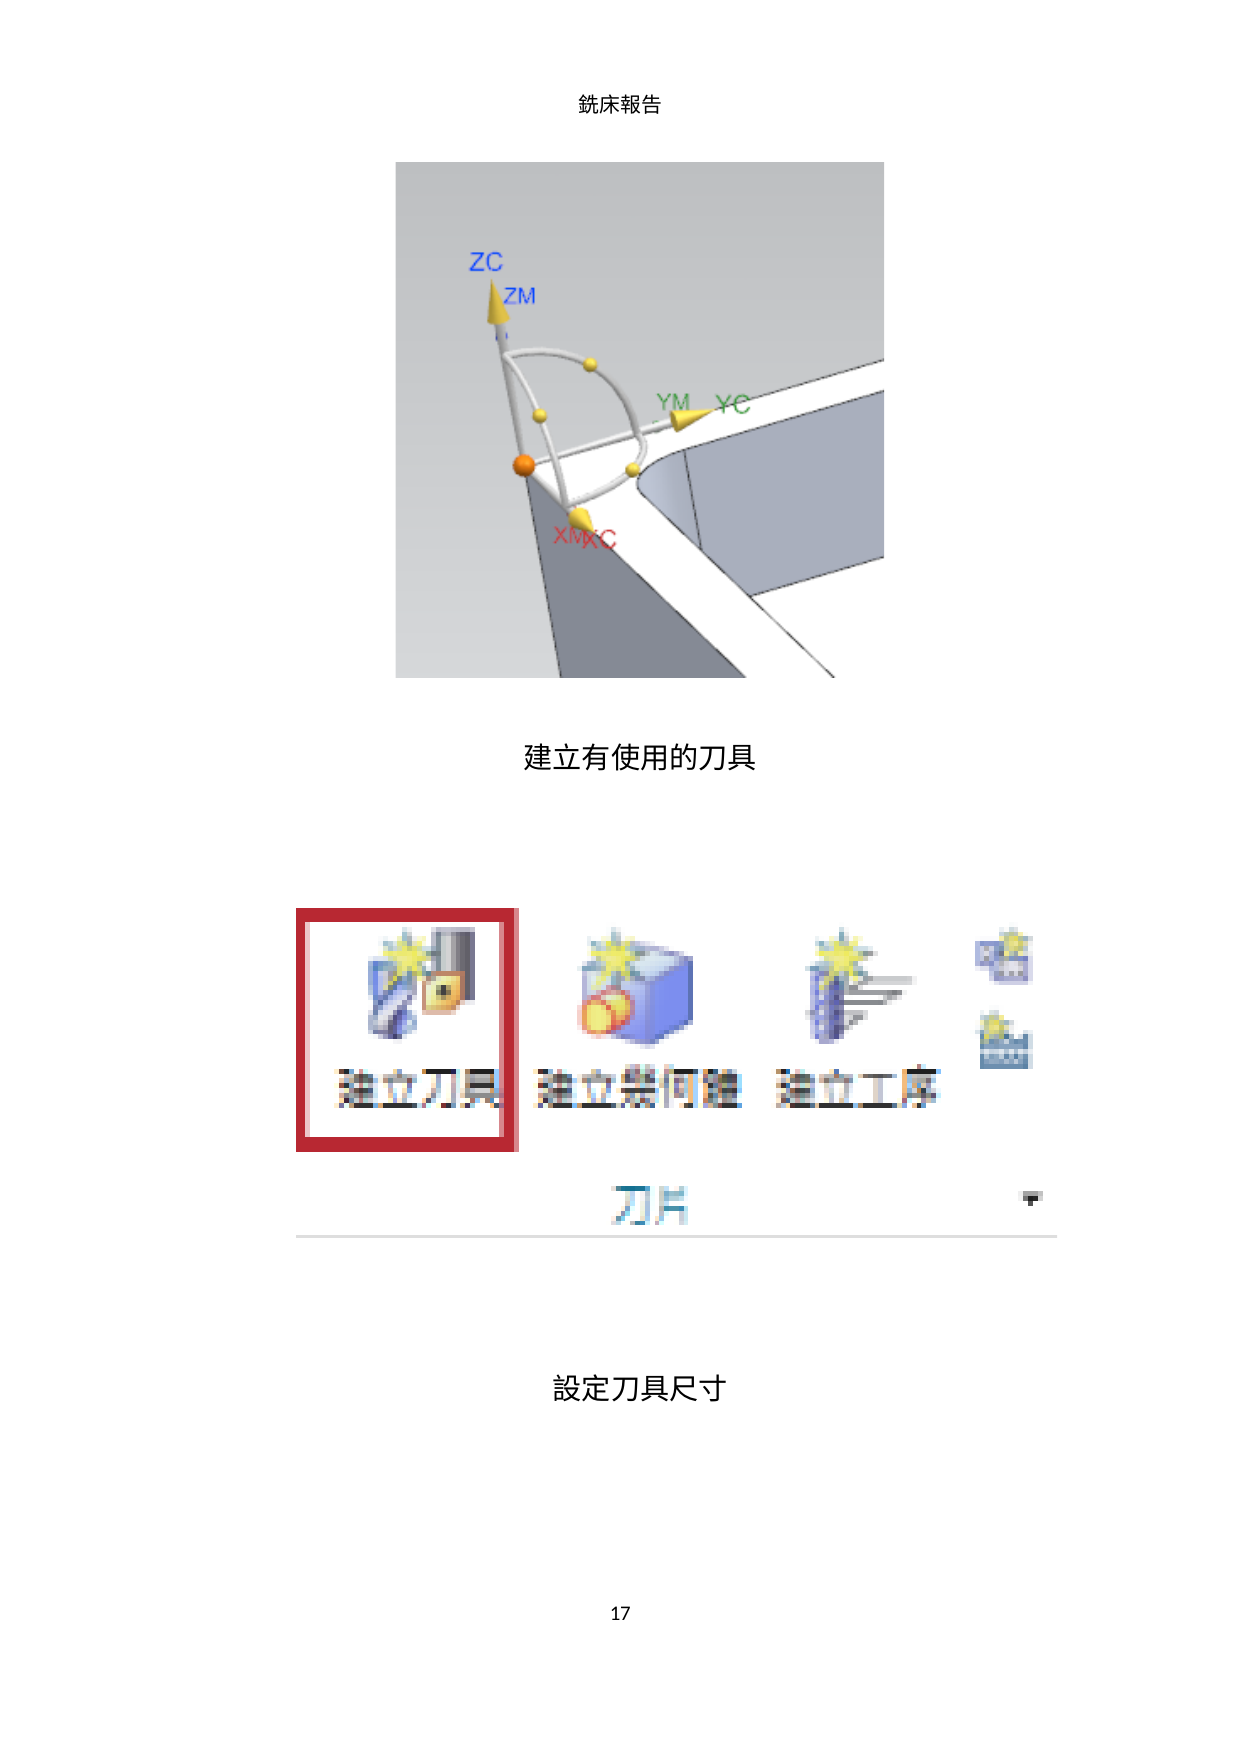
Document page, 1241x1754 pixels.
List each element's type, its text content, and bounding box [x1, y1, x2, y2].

list 建立有使用的刀具 [217, 718, 1063, 793]
list 設定刀具尺寸 [217, 1349, 1063, 1424]
picture [395, 162, 885, 678]
picture [297, 908, 1058, 1238]
